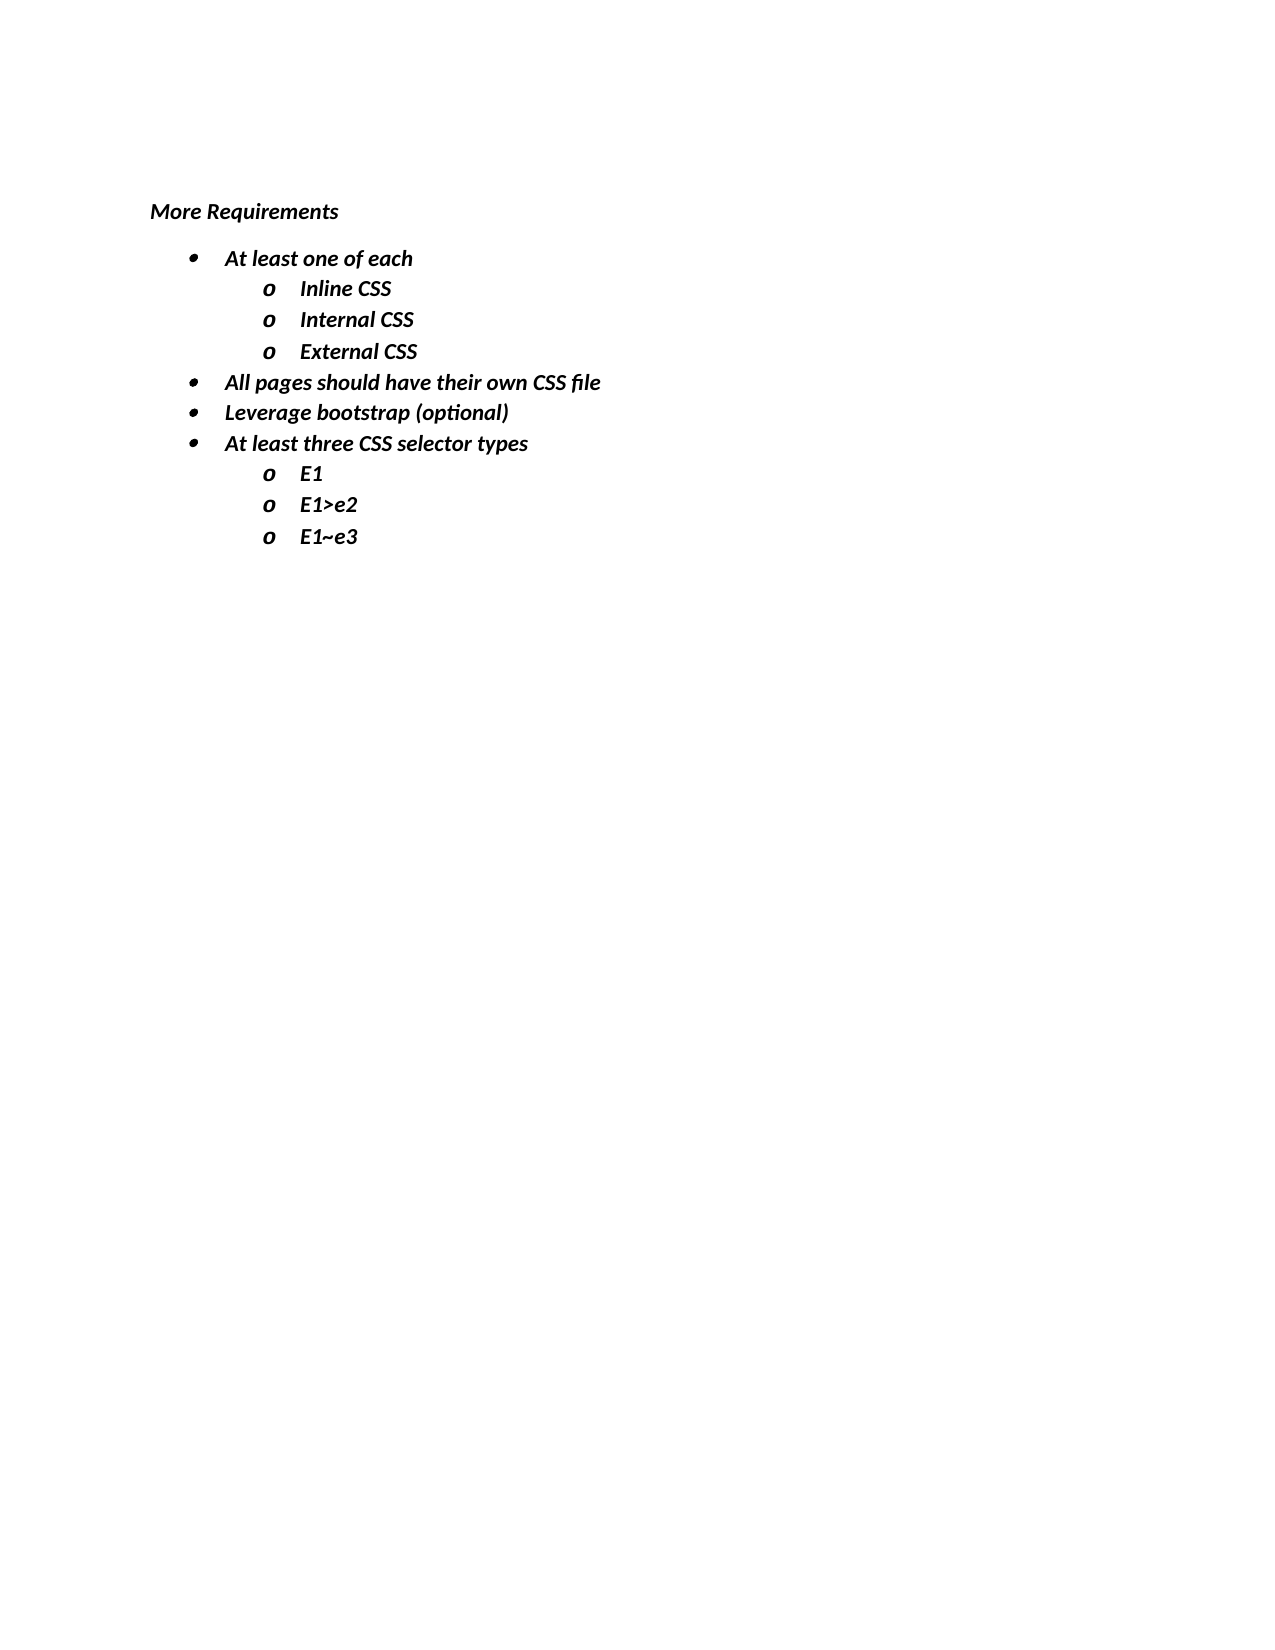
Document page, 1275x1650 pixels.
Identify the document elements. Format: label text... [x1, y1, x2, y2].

list Internal CSS [262, 305, 1125, 334]
list At least one of each [187, 244, 1125, 272]
list E1>e2 [262, 490, 1125, 519]
list At least three CSS selector types [187, 429, 1125, 457]
list Inline CSS [262, 274, 1125, 303]
list Leverage bootstrap (optional) [187, 398, 1125, 427]
list E1 [262, 459, 1125, 488]
list E1~e3 [262, 522, 1125, 551]
list All pages should have their own CSS file [187, 368, 1125, 396]
text More Requirements [150, 197, 1125, 225]
list External CSS [262, 337, 1125, 366]
